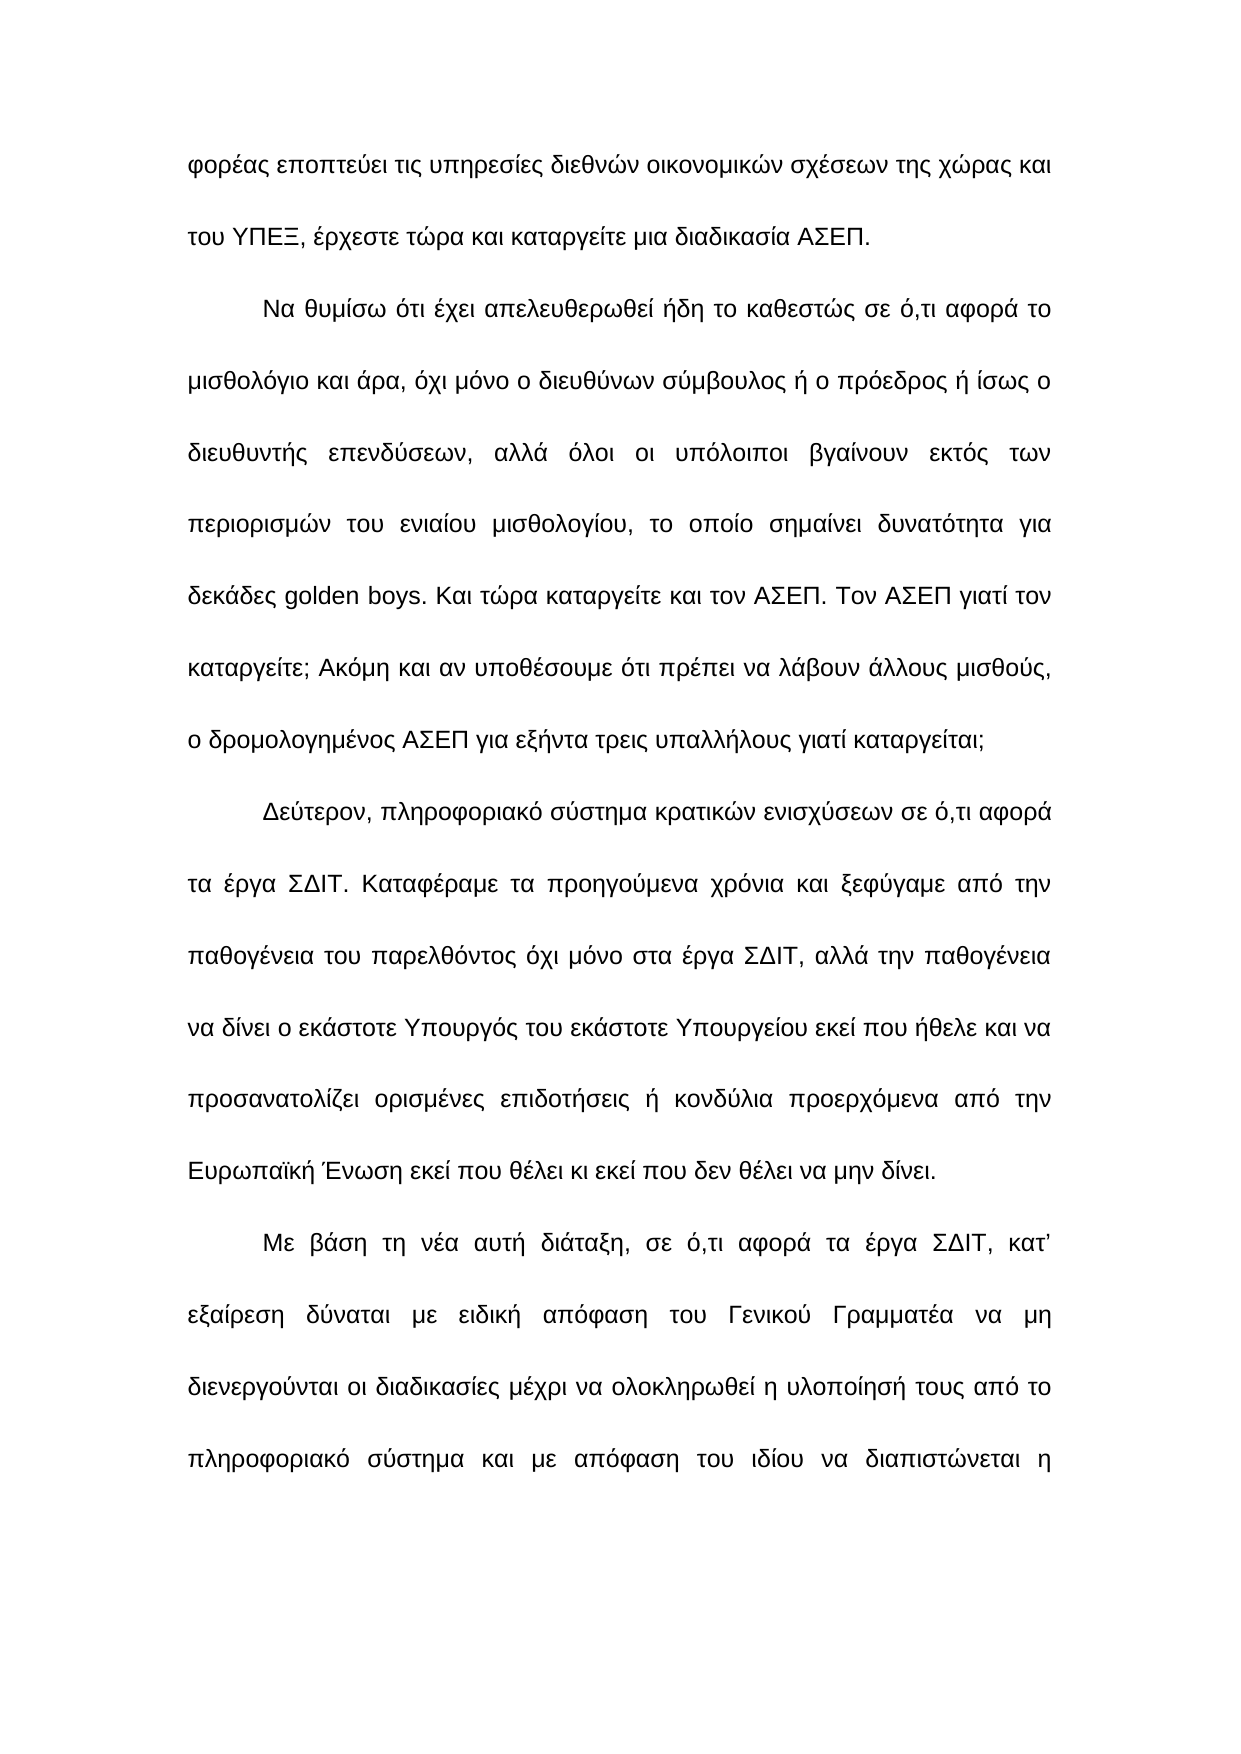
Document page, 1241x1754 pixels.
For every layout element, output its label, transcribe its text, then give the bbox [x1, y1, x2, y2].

text Να θυμίσω ότι έχει απελευθερωθεί ήδη το καθεστώς σε ό,τι αφορά το μισθολόγιο και άρα, όχι μόνο ο διευθύνων σύμβουλος ή ο πρόεδρος ή ίσως ο διευθυντής επενδύσεων, αλλά όλοι οι υπόλοιποι βγαίνουν εκτός των περιορισμών του ενιαίου μισθολογίου, το οποίο σημαίνει δυνατότητα για δεκάδες golden boys. Και τώρα καταργείτε και τον ΑΣΕΠ. Τον ΑΣΕΠ γιατί τον καταργείτε; Ακόμη και αν υποθέσουμε ότι πρέπει να λάβουν άλλους μισθούς, ο δρομολογημένος ΑΣΕΠ για εξήντα τρεις υπαλλήλους γιατί καταργείται; [187, 294, 1053, 754]
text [187, 1228, 1053, 1472]
text Δεύτερον, πληροφοριακό σύστημα κρατικών ενισχύσεων σε ό,τι αφορά τα έργα ΣΔΙΤ. Καταφέραμε τα προηγούμενα χρόνια και ξεφύγαμε από την παθογένεια του παρελθόντος όχι μόνο στα έργα ΣΔΙΤ, αλλά την παθογένεια να δίνει ο εκάστοτε Υπουργός του εκάστοτε Υπουργείου εκεί που ήθελε και να προσανατολίζει ορισμένες επιδοτήσεις ή κονδύλια προερχόμενα από την Ευρωπαϊκή Ένωση εκεί που θέλει κι εκεί που δεν θέλει να μην δίνει. [187, 797, 1053, 1185]
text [187, 150, 1053, 251]
